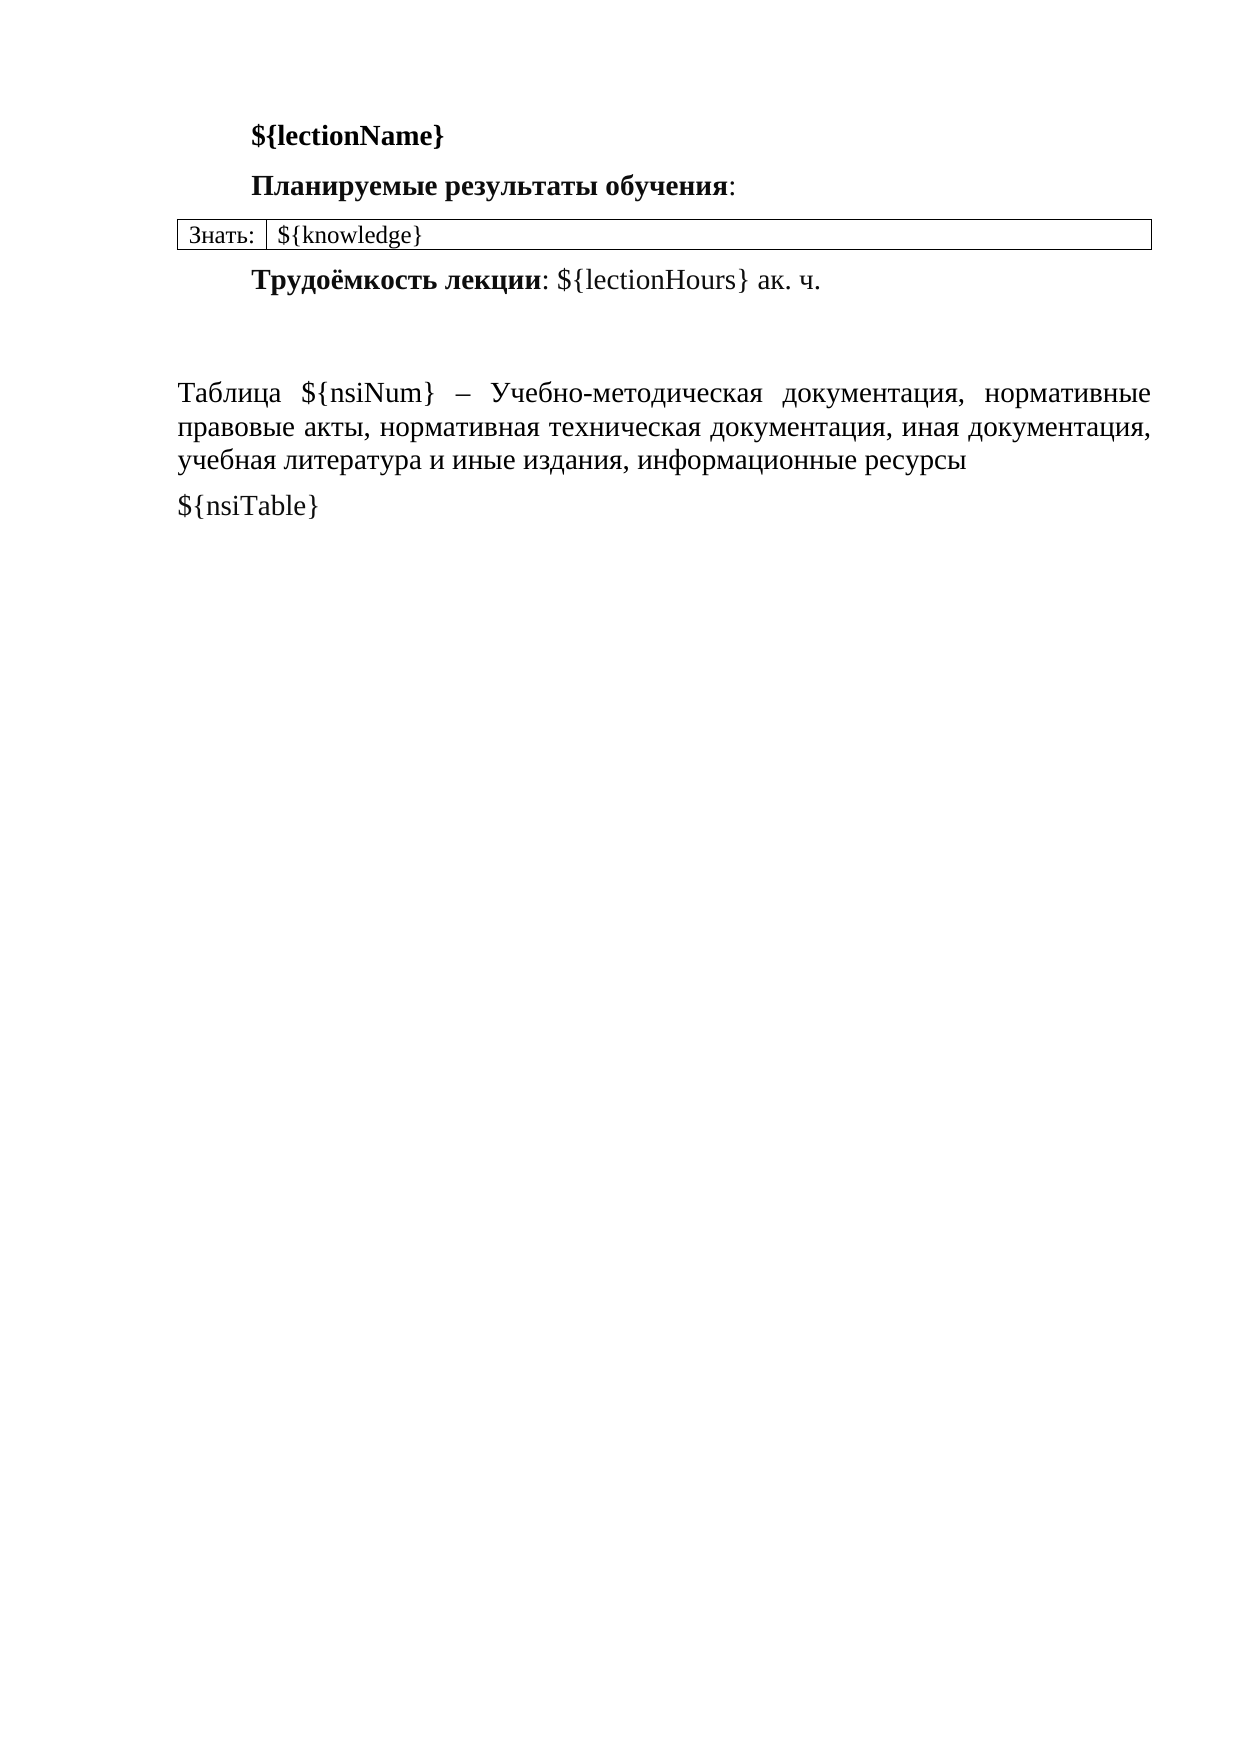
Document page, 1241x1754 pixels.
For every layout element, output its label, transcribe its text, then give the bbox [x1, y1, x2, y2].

table_header Знать: [178, 220, 266, 248]
text Трудоёмкость лекции: ${lectionHours} ак. ч. [177, 262, 1152, 296]
table_header ${knowledge} [267, 220, 1151, 248]
text ${nsiTable} [177, 488, 1152, 522]
text Таблица ${nsiNum} – Учебно-методическая документация, нормативные правовые акты, нормативная техническая документация, иная документация, учебная литература и иные издания, информационные ресурсы [177, 375, 1152, 476]
text Планируемые результаты обучения: [177, 168, 1152, 202]
subtitle ${lectionName} [177, 118, 1152, 152]
